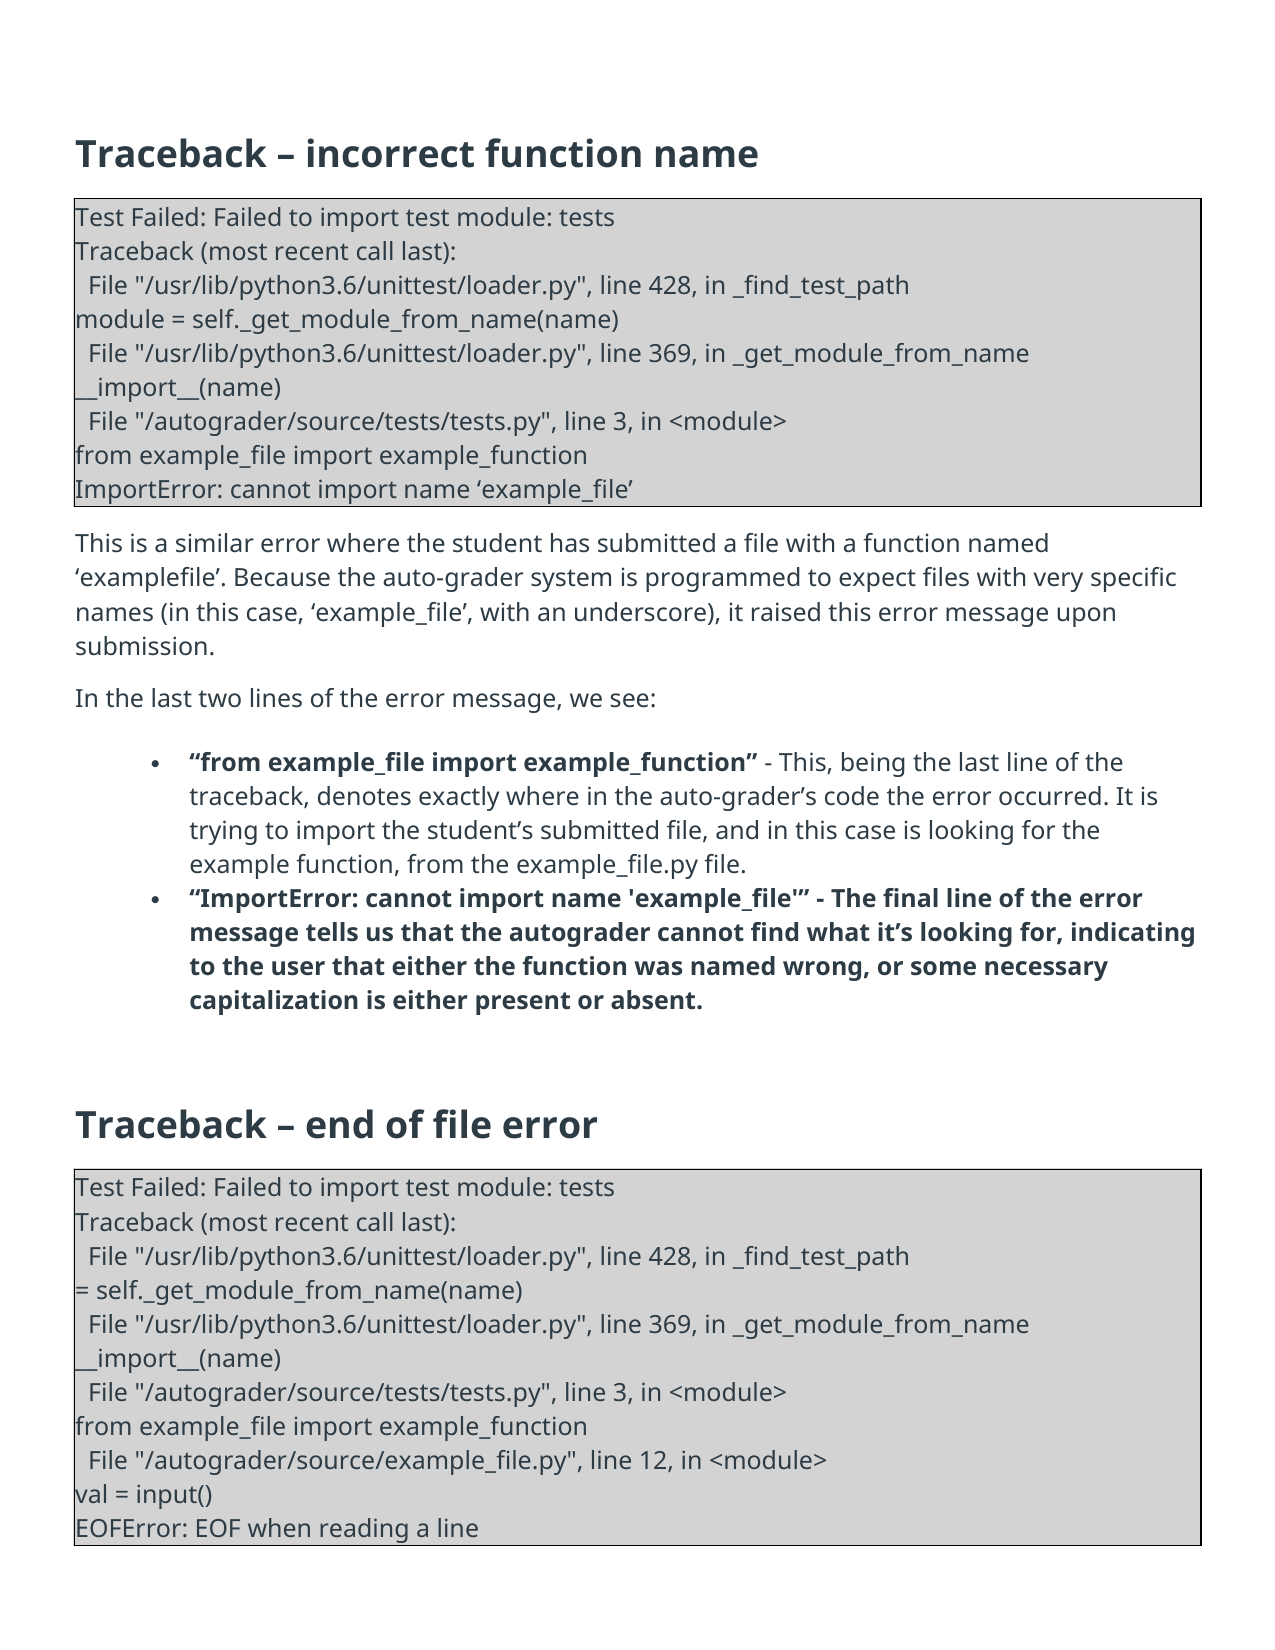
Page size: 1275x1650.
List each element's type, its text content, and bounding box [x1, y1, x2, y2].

list “from example_file import example_function” - This, being the last line of the traceback, denotes exactly where in the auto-grader’s code the error occurred. It is trying to import the student’s submitted file, and in this case is looking for the example function, from the example_file.py file. [152, 744, 1200, 881]
subtitle Traceback – incorrect function name [75, 128, 1200, 179]
text In the last two lines of the error message, we see: [75, 681, 1200, 715]
text Test Failed: Failed to import test module: tests Traceback (most recent call last): File "/usr/lib/python3.6/unittest/loader.py", line 428, in _find_test_path module = self._get_module_from_name(name) File "/usr/lib/python3.6/unittest/loader.py", line 369, in _get_module_from_name __import__(name) File "/autograder/source/tests/tests.py", line 3, in <module> from example_file import example_function ImportError: cannot import name ‘example_file’ [75, 199, 1200, 506]
text Test Failed: Failed to import test module: tests Traceback (most recent call last): File "/usr/lib/python3.6/unittest/loader.py", line 428, in _find_test_path = self._get_module_from_name(name) File "/usr/lib/python3.6/unittest/loader.py", line 369, in _get_module_from_name __import__(name) File "/autograder/source/tests/tests.py", line 3, in <module> from example_file import example_function File "/autograder/source/example_file.py", line 12, in <module> val = input() EOFError: EOF when reading a line [75, 1170, 1200, 1545]
list “ImportError: cannot import name 'example_file'” - The final line of the error message tells us that the autograder cannot find what it’s looking for, indicating to the user that either the function was named wrong, or some necessary capitalization is either present or absent. [152, 881, 1200, 1017]
text This is a similar error where the student has submitted a file with a function named ‘examplefile’. Because the auto-grader system is programmed to expect files with very specific names (in this case, ‘example_file’, with an underscore), it raised this error message upon submission. [75, 526, 1200, 662]
subtitle Traceback – end of file error [75, 1099, 1200, 1150]
